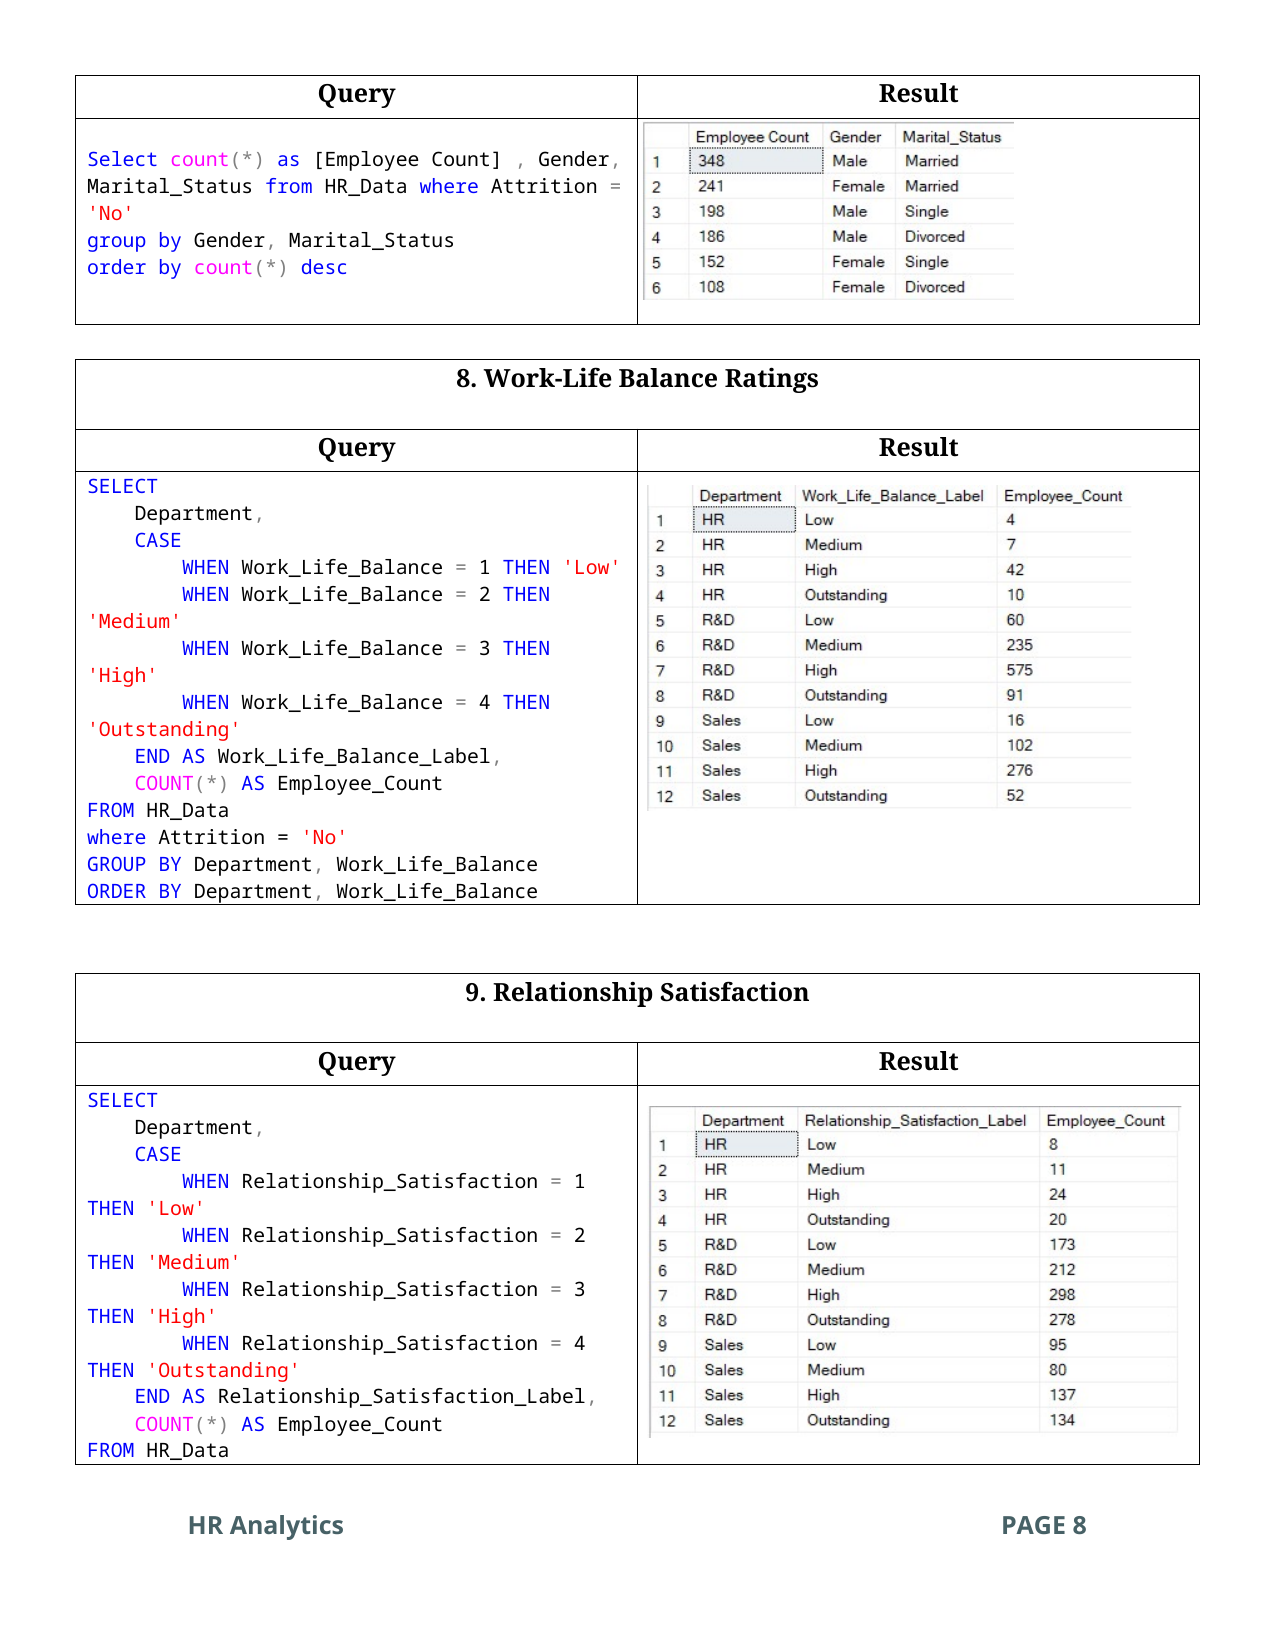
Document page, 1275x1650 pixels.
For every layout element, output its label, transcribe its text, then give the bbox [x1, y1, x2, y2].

table_header 9. Relationship Satisfaction [76, 974, 1199, 1042]
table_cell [76, 1086, 637, 1464]
table_cell [638, 119, 1199, 324]
table_cell Result [638, 1043, 1199, 1085]
table_cell SELECT Department, CASE WHEN Work_Life_Balance = 1 THEN 'Low' WHEN Work_Life_Balance = 2 THEN 'Medium' WHEN Work_Life_Balance = 3 THEN 'High' WHEN Work_Life_Balance = 4 THEN 'Outstanding' END AS Work_Life_Balance_Label, COUNT(*) AS Employee_Count FROM HR_Data where Attrition = 'No' GROUP BY Department, Work_Life_Balance ORDER BY Department, Work_Life_Balance [76, 472, 637, 904]
table_cell Query [76, 1043, 637, 1085]
picture [647, 1106, 1182, 1438]
table_cell Query [76, 430, 637, 471]
picture [642, 121, 1014, 300]
table_cell Query [76, 76, 637, 118]
table_cell Select count(*) as [Employee Count] , Gender, Marital_Status from HR_Data where Attrition = 'No' group by Gender, Marital_Status order by count(*) desc [76, 119, 637, 324]
table_cell [638, 472, 1199, 904]
table_header 8. Work-Life Balance Ratings [76, 360, 1199, 428]
table_cell [638, 1086, 1199, 1464]
picture [647, 485, 1132, 811]
table_cell Result [638, 430, 1199, 471]
table_cell Result [638, 76, 1199, 118]
